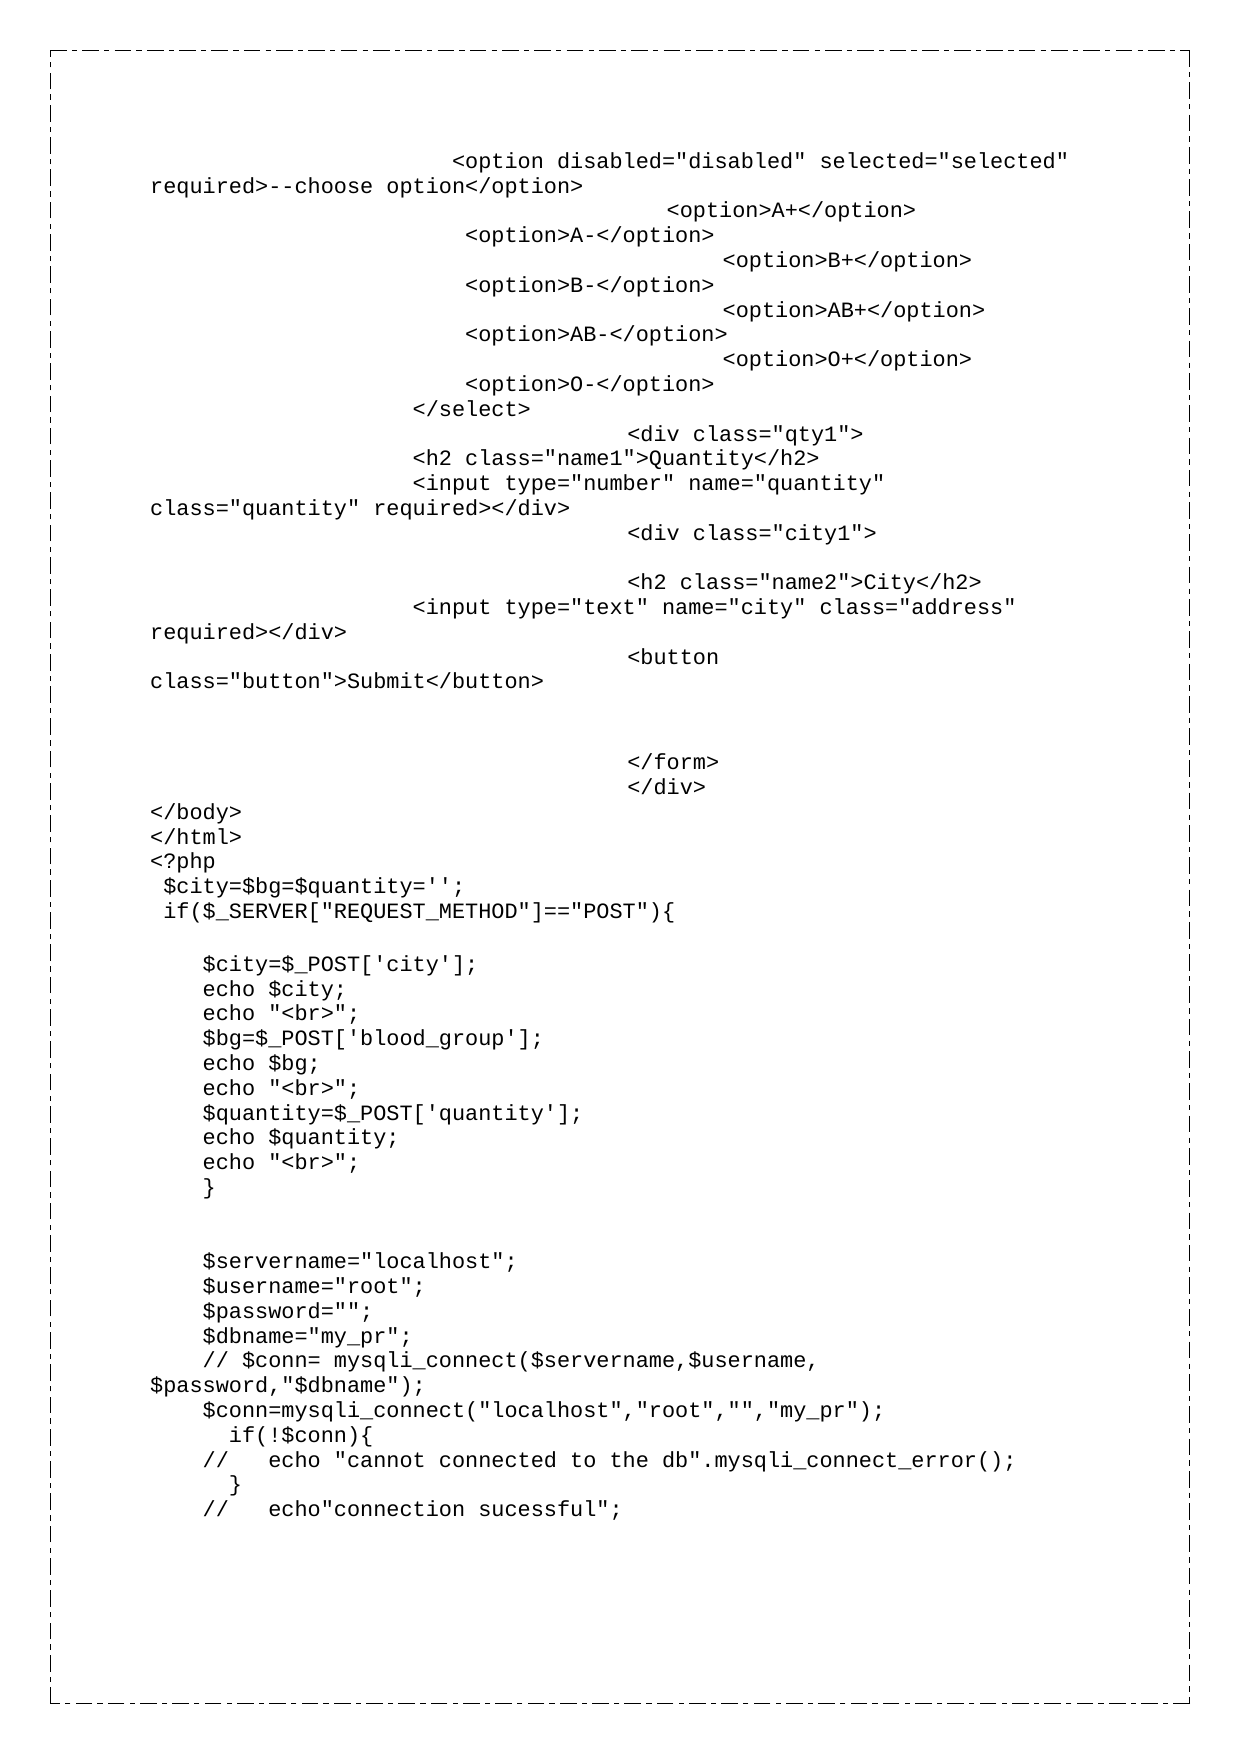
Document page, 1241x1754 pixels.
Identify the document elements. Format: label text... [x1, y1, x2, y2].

text $city=$bg=$quantity=''; [150, 875, 1090, 900]
text } [150, 1474, 1090, 1498]
text <option>A+</option> [150, 199, 1090, 224]
text </div> [150, 776, 1090, 801]
text $username="root"; [150, 1275, 1090, 1300]
text $conn=mysqli_connect("localhost","root","","my_pr"); [150, 1399, 1090, 1424]
text <h2 class="name2">City</h2> [150, 571, 1090, 596]
text echo "<br>"; [150, 1003, 1090, 1027]
text echo $city; [150, 978, 1090, 1003]
text <input type="number" name="quantity" class="quantity" required></div> [150, 472, 1090, 522]
text <option>A-</option> [150, 224, 1090, 249]
text echo "<br>"; [150, 1077, 1090, 1102]
text echo $bg; [150, 1052, 1090, 1077]
text // $conn= mysqli_connect($servername,$username,$password,"$dbname"); [150, 1350, 1090, 1399]
text $servername="localhost"; [150, 1251, 1090, 1275]
text <option>AB+</option> [150, 299, 1090, 323]
text </form> [150, 751, 1090, 776]
text $bg=$_POST['blood_group']; [150, 1027, 1090, 1052]
text <option>O+</option> [150, 348, 1090, 373]
text $quantity=$_POST['quantity']; [150, 1102, 1090, 1127]
text <h2 class="name1">Quantity</h2> [150, 447, 1090, 472]
text // echo "cannot connected to the db".mysqli_connect_error(); [150, 1449, 1090, 1474]
text <button class="button">Submit</button> [150, 646, 1090, 695]
text $password=""; [150, 1300, 1090, 1325]
text </body> [150, 801, 1090, 826]
text echo $quantity; [150, 1127, 1090, 1151]
text <div class="qty1"> [150, 423, 1090, 447]
text echo "<br>"; [150, 1151, 1090, 1176]
text $city=$_POST['city']; [150, 953, 1090, 978]
text if($_SERVER["REQUEST_METHOD"]=="POST"){ [150, 900, 1090, 925]
text // echo"connection sucessful"; [150, 1498, 1090, 1523]
text } [150, 1176, 1090, 1201]
text </html> [150, 826, 1090, 851]
text <input type="text" name="city" class="address" required></div> [150, 596, 1090, 646]
text <div class="city1"> [150, 522, 1090, 571]
text <?php [150, 851, 1090, 875]
text if(!$conn){ [150, 1424, 1090, 1449]
text <option disabled="disabled" selected="selected" required>--choose option</option> [150, 150, 1090, 199]
text <option>B+</option> [150, 249, 1090, 274]
text <option>O-</option> [150, 373, 1090, 398]
text $dbname="my_pr"; [150, 1325, 1090, 1350]
text </select> [150, 398, 1090, 423]
text <option>AB-</option> [150, 323, 1090, 348]
text <option>B-</option> [150, 274, 1090, 299]
